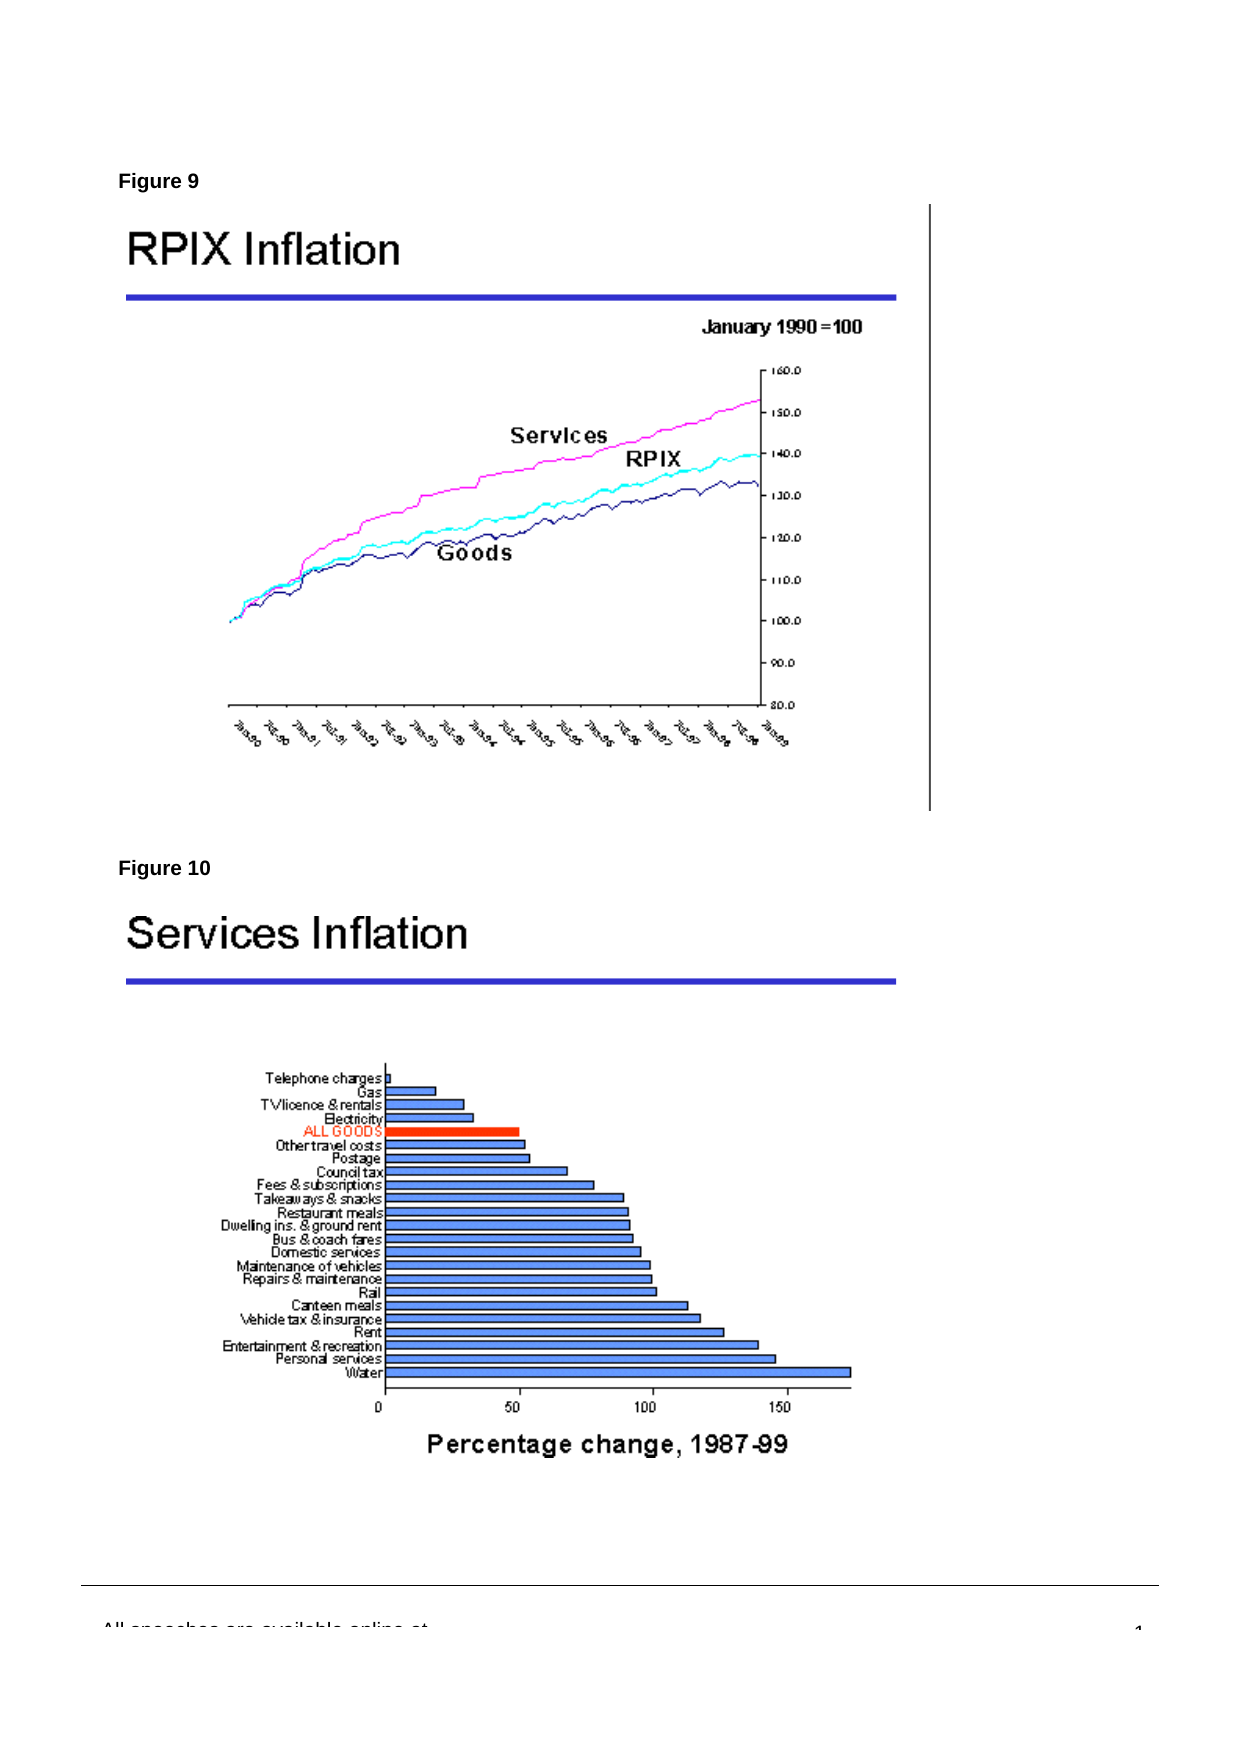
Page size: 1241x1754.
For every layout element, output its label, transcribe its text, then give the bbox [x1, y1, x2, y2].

picture [126, 204, 931, 811]
picture [126, 916, 897, 1458]
text Figure 10 [118, 856, 1134, 879]
text Figure 9 [118, 168, 1134, 192]
